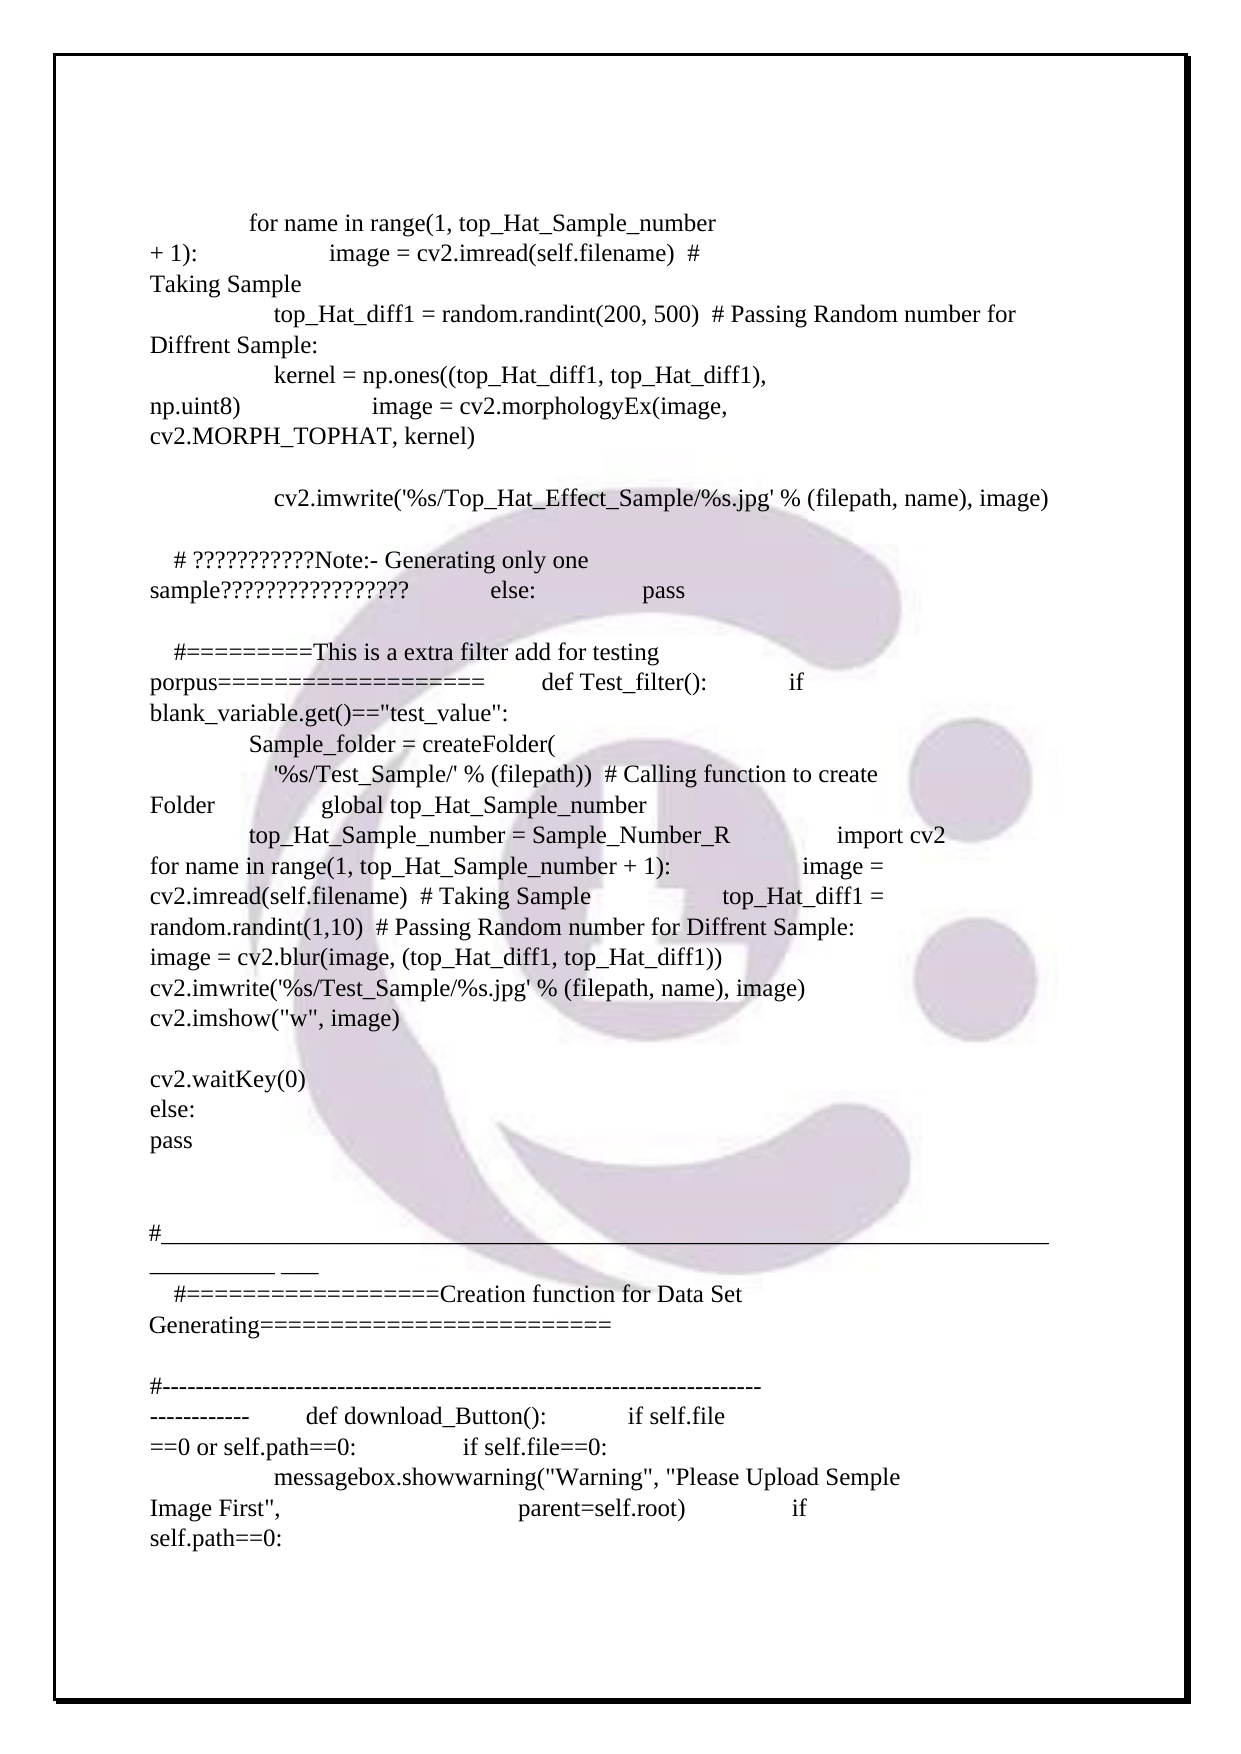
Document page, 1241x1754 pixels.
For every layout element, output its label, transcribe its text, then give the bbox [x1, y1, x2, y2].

text kernel = np.ones((top_Hat_diff1, top_Hat_diff1), np.uint8) image = cv2.morphologyEx(image, cv2.MORPH_TOPHAT, kernel) [148, 361, 840, 450]
text cv2.waitKey(0) else: pass [148, 1034, 308, 1154]
text Generating========================= [148, 1310, 1053, 1338]
text #_________________________________________________________________________________ ___ [148, 1218, 1053, 1277]
text #------------------------------------------------------------------------------------ def download_Button(): if self.file ==0 or self.path==0: if self.file==0: [148, 1340, 763, 1460]
text '%s/Test_Sample/' % (filepath)) # Calling function to create Folder global top_Hat_Sample_number [148, 759, 898, 818]
text #==================Creation function for Data Set [148, 1279, 1053, 1308]
text Sample_folder = createFolder( [148, 729, 1053, 757]
text top_Hat_Sample_number = Sample_Number_R import cv2 for name in range(1, top_Hat_Sample_number + 1): image = cv2.imread(self.filename) # Taking Sample top_Hat_diff1 = random.randint(1,10) # Passing Random number for Diffrent Sample: image = cv2.blur(image, (top_Hat_diff1, top_Hat_diff1)) cv2.imwrite('%s/Test_Sample/%s.jpg' % (filepath, name), image) cv2.imshow("w", image) [148, 821, 1026, 1032]
text cv2.imwrite('%s/Top_Hat_Effect_Sample/%s.jpg' % (filepath, name), image) [148, 483, 1053, 512]
text # ???????????Note:- Generating only one sample????????????????? else: pass [148, 545, 733, 604]
text #=========This is a extra filter add for testing porpus=================== def Test_filter(): if blank_variable.get()=="test_value": [148, 637, 880, 727]
text top_Hat_diff1 = random.randint(200, 500) # Passing Random number for Diffrent Sample: [148, 299, 1053, 358]
text messagebox.showwarning("Warning", "Please Upload Semple Image First", parent=self.root) if self.path==0: [148, 1462, 917, 1552]
picture [150, 409, 1090, 1344]
text for name in range(1, top_Hat_Sample_number + 1): image = cv2.imread(self.filename) # Taking Sample [148, 208, 717, 297]
